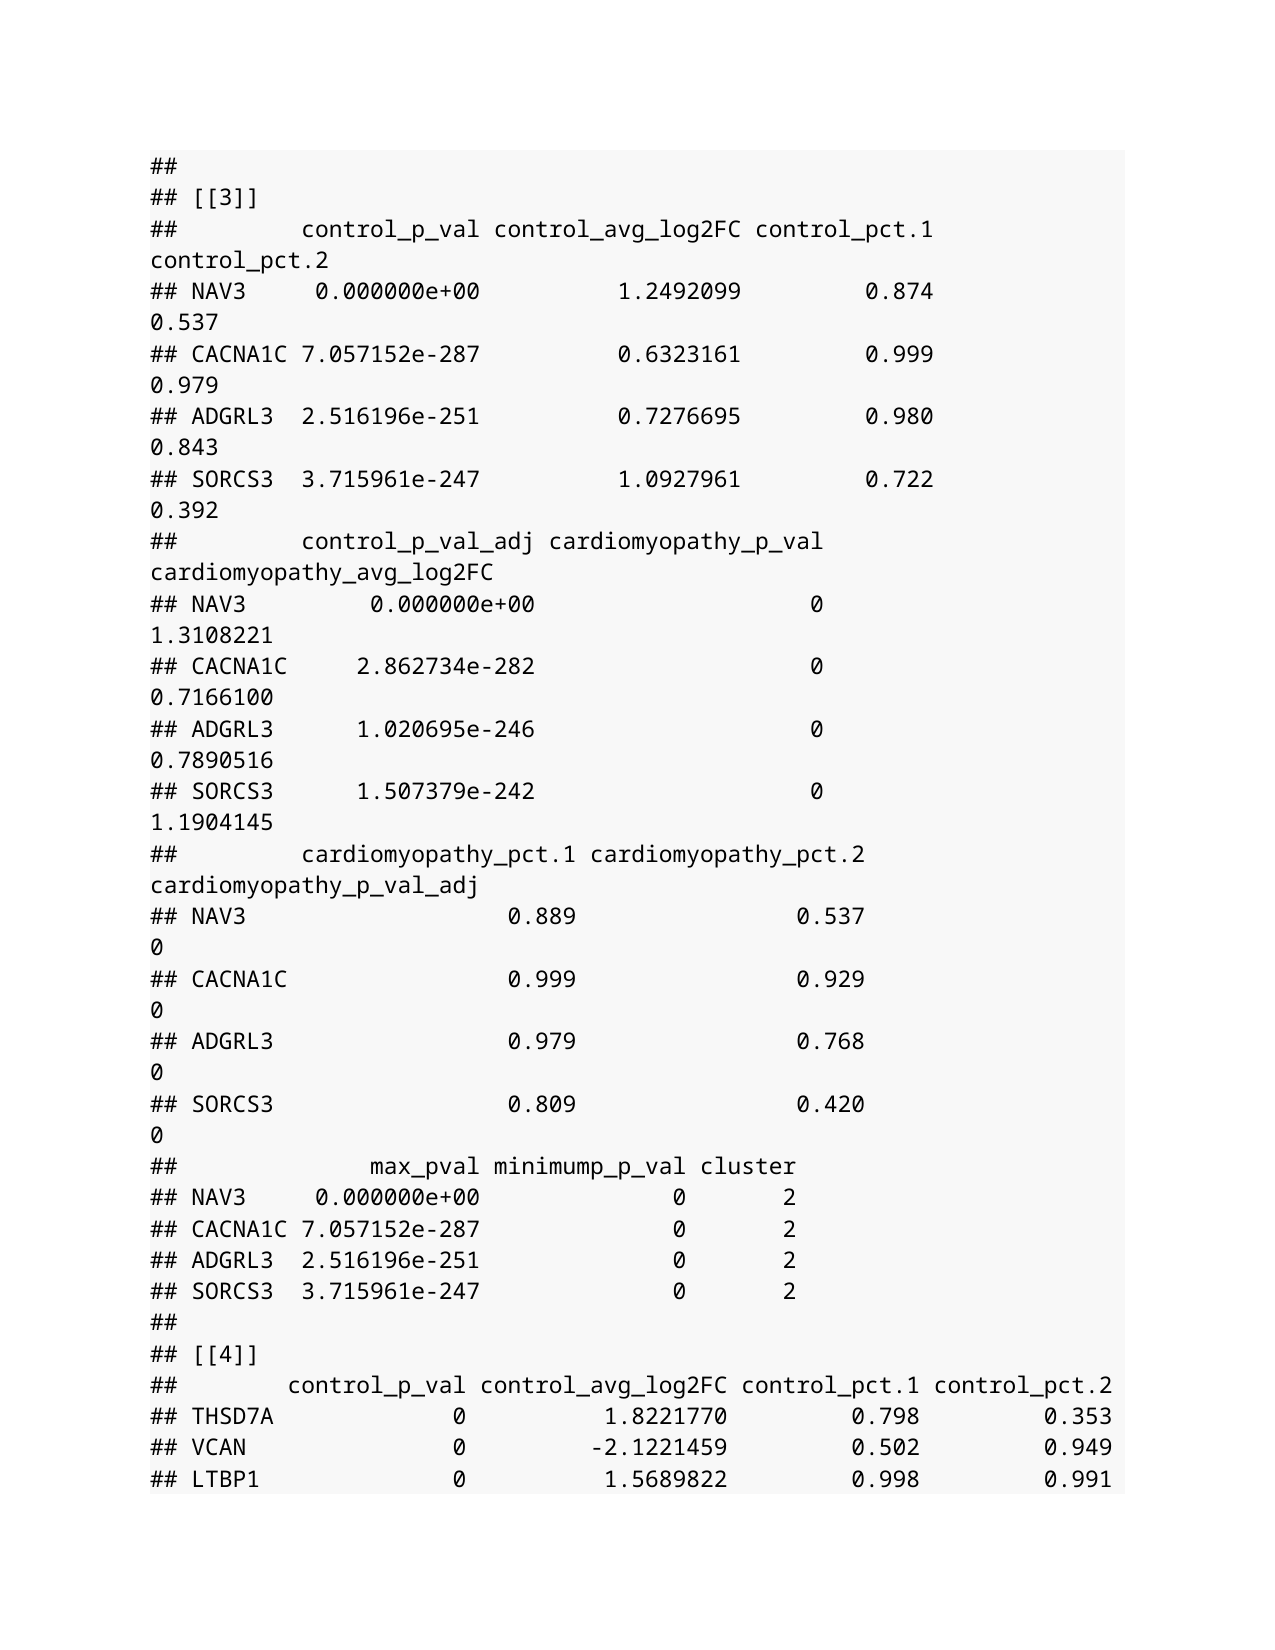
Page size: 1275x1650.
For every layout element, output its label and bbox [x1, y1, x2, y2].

text [150, 150, 1125, 1494]
